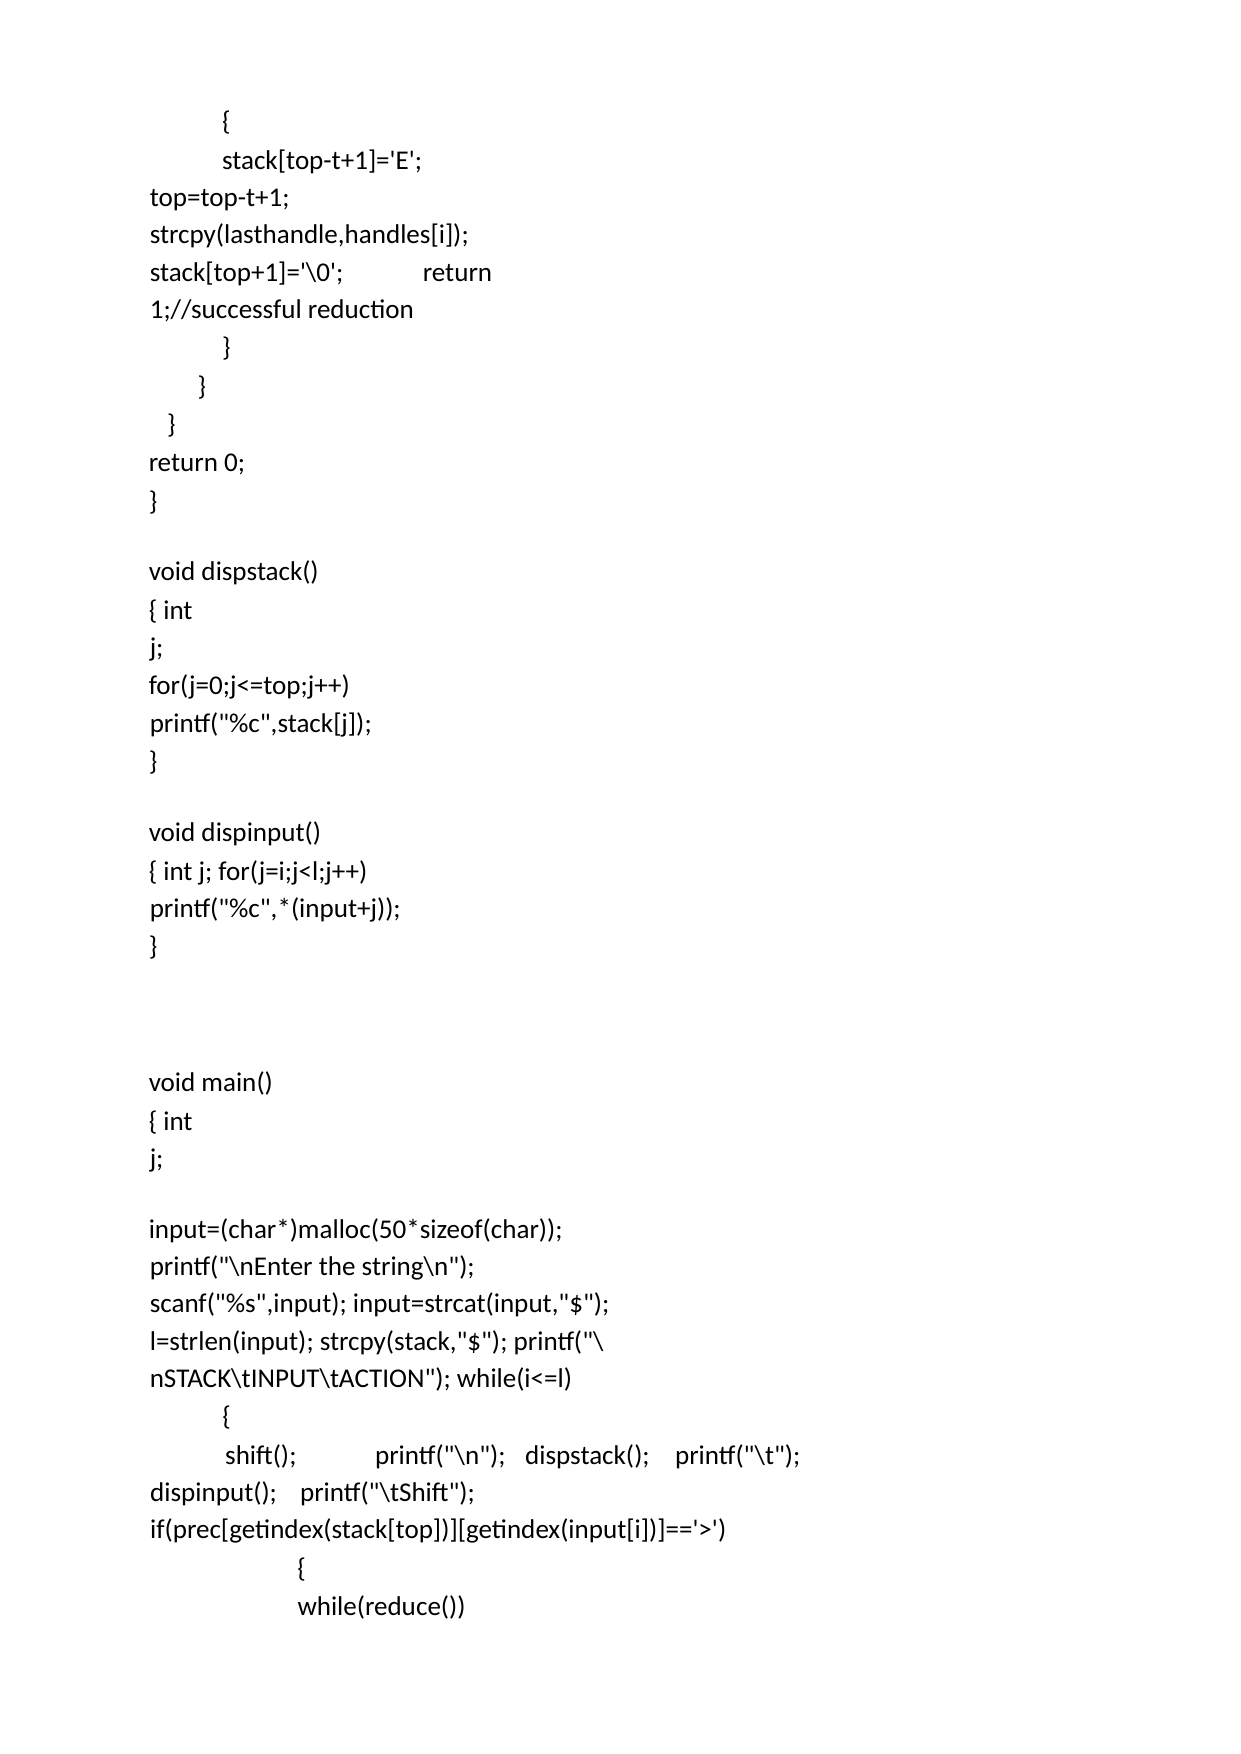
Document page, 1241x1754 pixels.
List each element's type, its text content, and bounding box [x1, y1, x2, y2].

text void main() [148, 1066, 1080, 1098]
text { [148, 1399, 1094, 1433]
text } [148, 929, 1080, 962]
text void dispstack() [148, 554, 1080, 588]
text } [148, 407, 1080, 440]
text void dispinput() [148, 815, 1080, 848]
text input=(char*)malloc(50*sizeof(char)); printf("\nEnter the string\n"); scanf("%s",input); input=strcat(input,"$"); l=strlen(input); strcpy(stack,"$"); printf("\nSTACK\tINPUT\tACTION"); while(i<=l) [148, 1212, 611, 1394]
text { int j; [148, 1104, 199, 1174]
text { [148, 104, 1080, 137]
text } [148, 330, 1080, 363]
text for(j=0;j<=top;j++) printf("%c",stack[j]); [148, 668, 581, 739]
text shift(); printf("\n"); dispstack(); printf("\t"); dispinput(); printf("\tShift"); if(prec[getindex(stack[top])][getindex(input[i])]=='>') [148, 1438, 804, 1546]
text } [148, 484, 1080, 517]
text { [148, 1551, 1094, 1584]
text } [148, 744, 1080, 777]
text { int j; [148, 593, 199, 663]
text } [148, 369, 1080, 402]
text { int j; for(j=i;j<l;j++) printf("%c",*(input+j)); [148, 854, 426, 924]
text stack[top-t+1]='E'; top=top-t+1; strcpy(lasthandle,handles[i]); stack[top+1]='\0'; return 1;//successful reduction [148, 143, 565, 325]
text while(reduce()) [148, 1589, 1094, 1622]
text return 0; [148, 445, 1080, 478]
